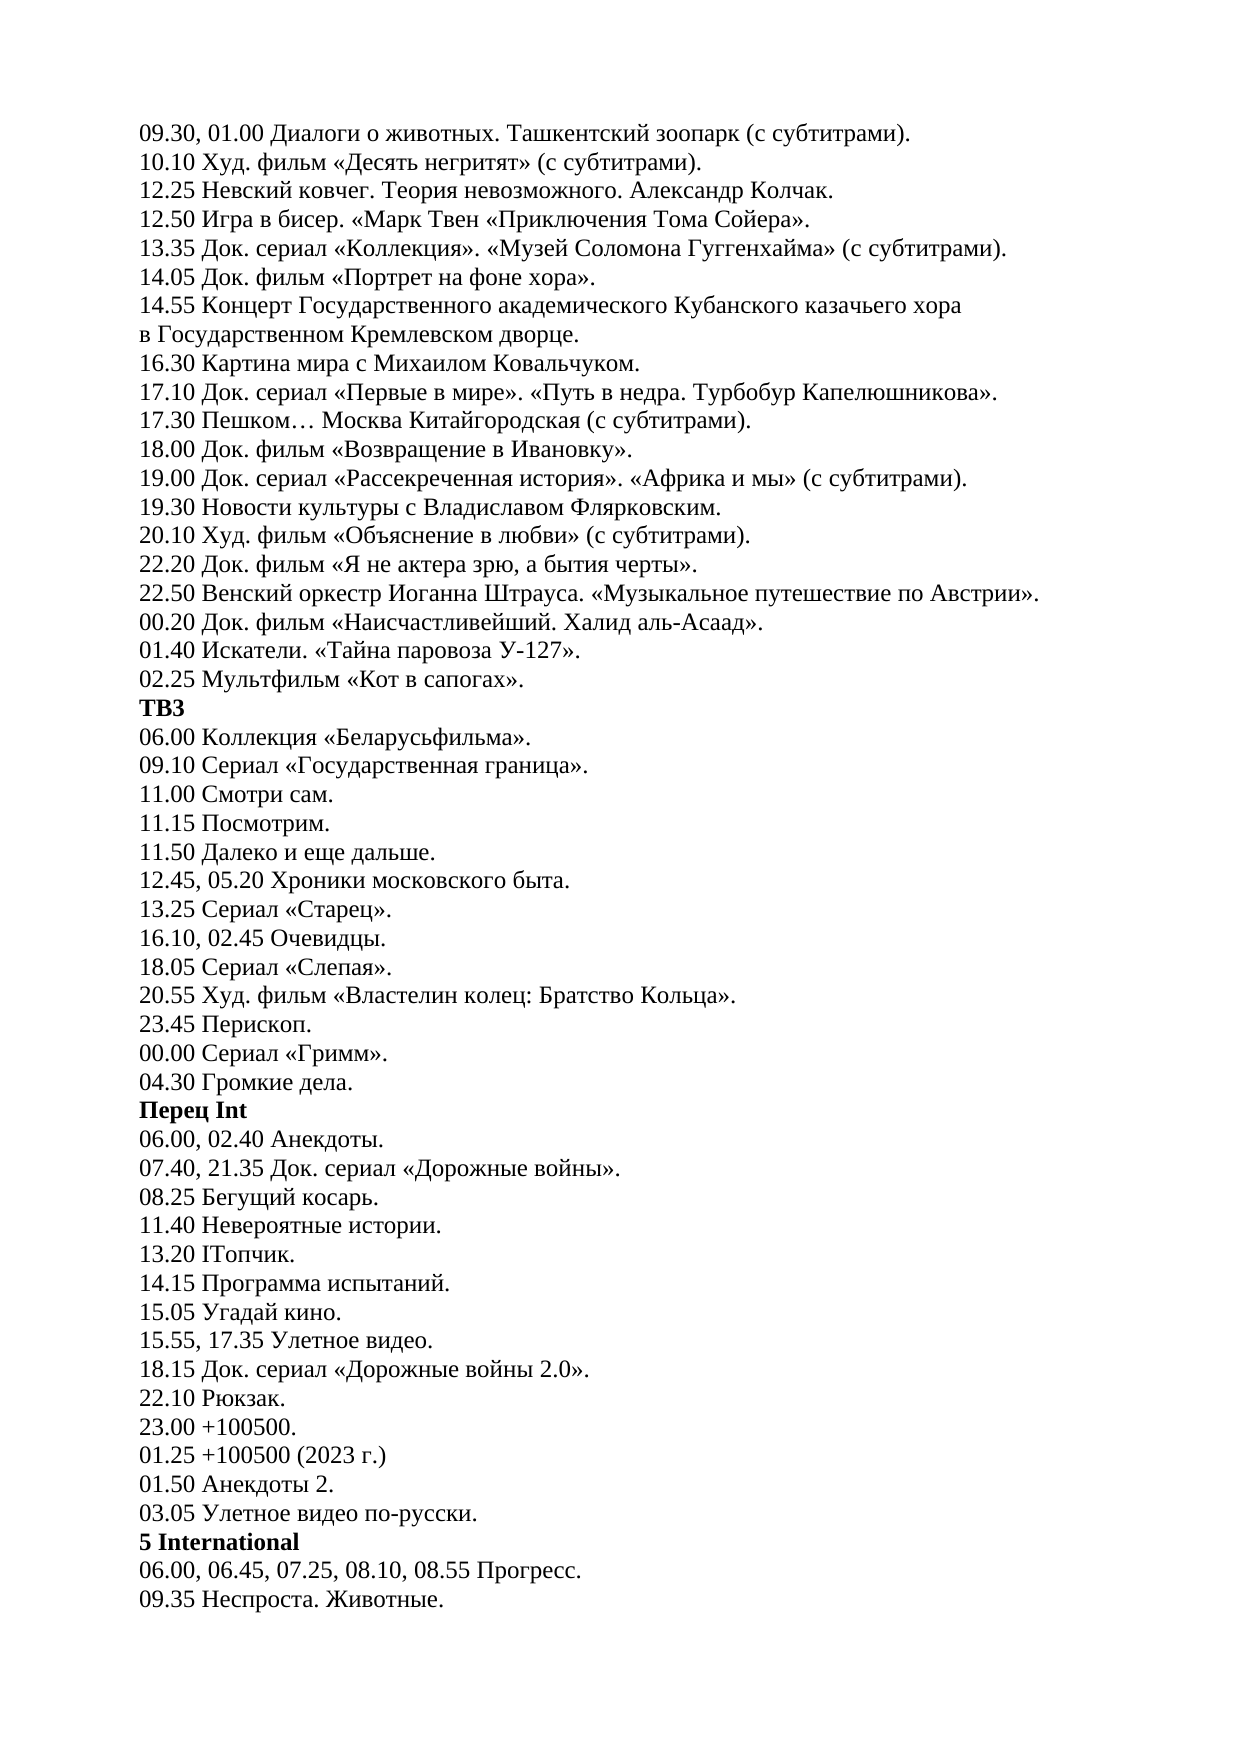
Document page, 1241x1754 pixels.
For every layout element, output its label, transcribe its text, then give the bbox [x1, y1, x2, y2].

text 12.45, 05.20 Хроники московского быта. [139, 866, 1101, 894]
text 10.10 Худ. фильм «Десять негритят» (с субтитрами). [139, 147, 1101, 176]
text 19.00 Док. сериал «Рассекреченная история». «Африка и мы» (с субтитрами). [139, 463, 1101, 492]
text 15.55, 17.35 Улетное видео. [139, 1326, 1101, 1354]
text 13.25 Сериал «Старец». [139, 894, 1101, 923]
text 11.50 Далеко и еще дальше. [139, 837, 1101, 866]
text 01.50 Анекдоты 2. [139, 1469, 1101, 1498]
text 00.20 Док. фильм «Наисчастливейший. Халид аль-Асаад». [139, 607, 1101, 636]
text 20.10 Худ. фильм «Объяснение в любви» (с субтитрами). [139, 521, 1101, 549]
text 22.10 Рюкзак. [139, 1383, 1101, 1412]
text Перец Int [139, 1096, 1101, 1124]
text 18.15 Док. сериал «Дорожные войны 2.0». [139, 1354, 1101, 1383]
text 22.50 Венский оркестр Иоганна Штрауса. «Музыкальное путешествие по Австрии». [139, 578, 1101, 607]
text 5 International [139, 1527, 1101, 1556]
text 13.35 Док. сериал «Коллекция». «Музей Соломона Гуггенхайма» (с субтитрами). [139, 233, 1101, 262]
text ТВ3 [139, 693, 1101, 722]
text 14.55 Концерт Государственного академического Кубанского казачьего хора в Государственном Кремлевском дворце. [139, 291, 1101, 348]
text 09.10 Сериал «Государственная граница». [139, 751, 1101, 779]
text 23.45 Перископ. [139, 1009, 1101, 1038]
text 01.25 +100500 (2023 г.) [139, 1441, 1101, 1469]
text 17.10 Док. сериал «Первые в мире». «Путь в недра. Турбобур Капелюшникова». [139, 377, 1101, 406]
text 18.05 Сериал «Слепая». [139, 952, 1101, 981]
text 23.00 +100500. [139, 1412, 1101, 1441]
text 14.15 Программа испытаний. [139, 1268, 1101, 1297]
text 22.20 Док. фильм «Я не актера зрю, а бытия черты». [139, 549, 1101, 578]
text 12.50 Игра в бисер. «Марк Твен «Приключения Тома Сойера». [139, 204, 1101, 233]
text 11.15 Посмотрим. [139, 808, 1101, 837]
text 11.00 Смотри сам. [139, 779, 1101, 808]
text 07.40, 21.35 Док. сериал «Дорожные войны». [139, 1153, 1101, 1182]
text 09.35 Неспроста. Животные. [139, 1584, 1101, 1613]
text 00.00 Сериал «Гримм». [139, 1038, 1101, 1067]
text 18.00 Док. фильм «Возвращение в Ивановку». [139, 434, 1101, 463]
text 15.05 Угадай кино. [139, 1297, 1101, 1326]
text 01.40 Искатели. «Тайна паровоза У-127». [139, 636, 1101, 664]
text 19.30 Новости культуры с Владиславом Флярковским. [139, 492, 1101, 521]
text 06.00 Коллекция «Беларусьфильма». [139, 722, 1101, 751]
text 02.25 Мультфильм «Кот в сапогах». [139, 664, 1101, 693]
text 06.00, 06.45, 07.25, 08.10, 08.55 Прогресс. [139, 1556, 1101, 1584]
text 08.25 Бегущий косарь. [139, 1182, 1101, 1211]
text 16.30 Картина мира с Михаилом Ковальчуком. [139, 348, 1101, 377]
text 11.40 Невероятные истории. [139, 1211, 1101, 1239]
text 03.05 Улетное видео по-русски. [139, 1498, 1101, 1527]
text 17.30 Пешком… Москва Китайгородская (с субтитрами). [139, 406, 1101, 434]
text 04.30 Громкие дела. [139, 1067, 1101, 1096]
text 06.00, 02.40 Анекдоты. [139, 1124, 1101, 1153]
text 12.25 Невский ковчег. Теория невозможного. Александр Колчак. [139, 176, 1101, 204]
text 20.55 Худ. фильм «Властелин колец: Братство Кольца». [139, 981, 1101, 1009]
text 13.20 IТопчик. [139, 1239, 1101, 1268]
text 16.10, 02.45 Очевидцы. [139, 923, 1101, 952]
text 09.30, 01.00 Диалоги о животных. Ташкентский зоопарк (с субтитрами). [139, 118, 1101, 147]
text 14.05 Док. фильм «Портрет на фоне хора». [139, 262, 1101, 291]
